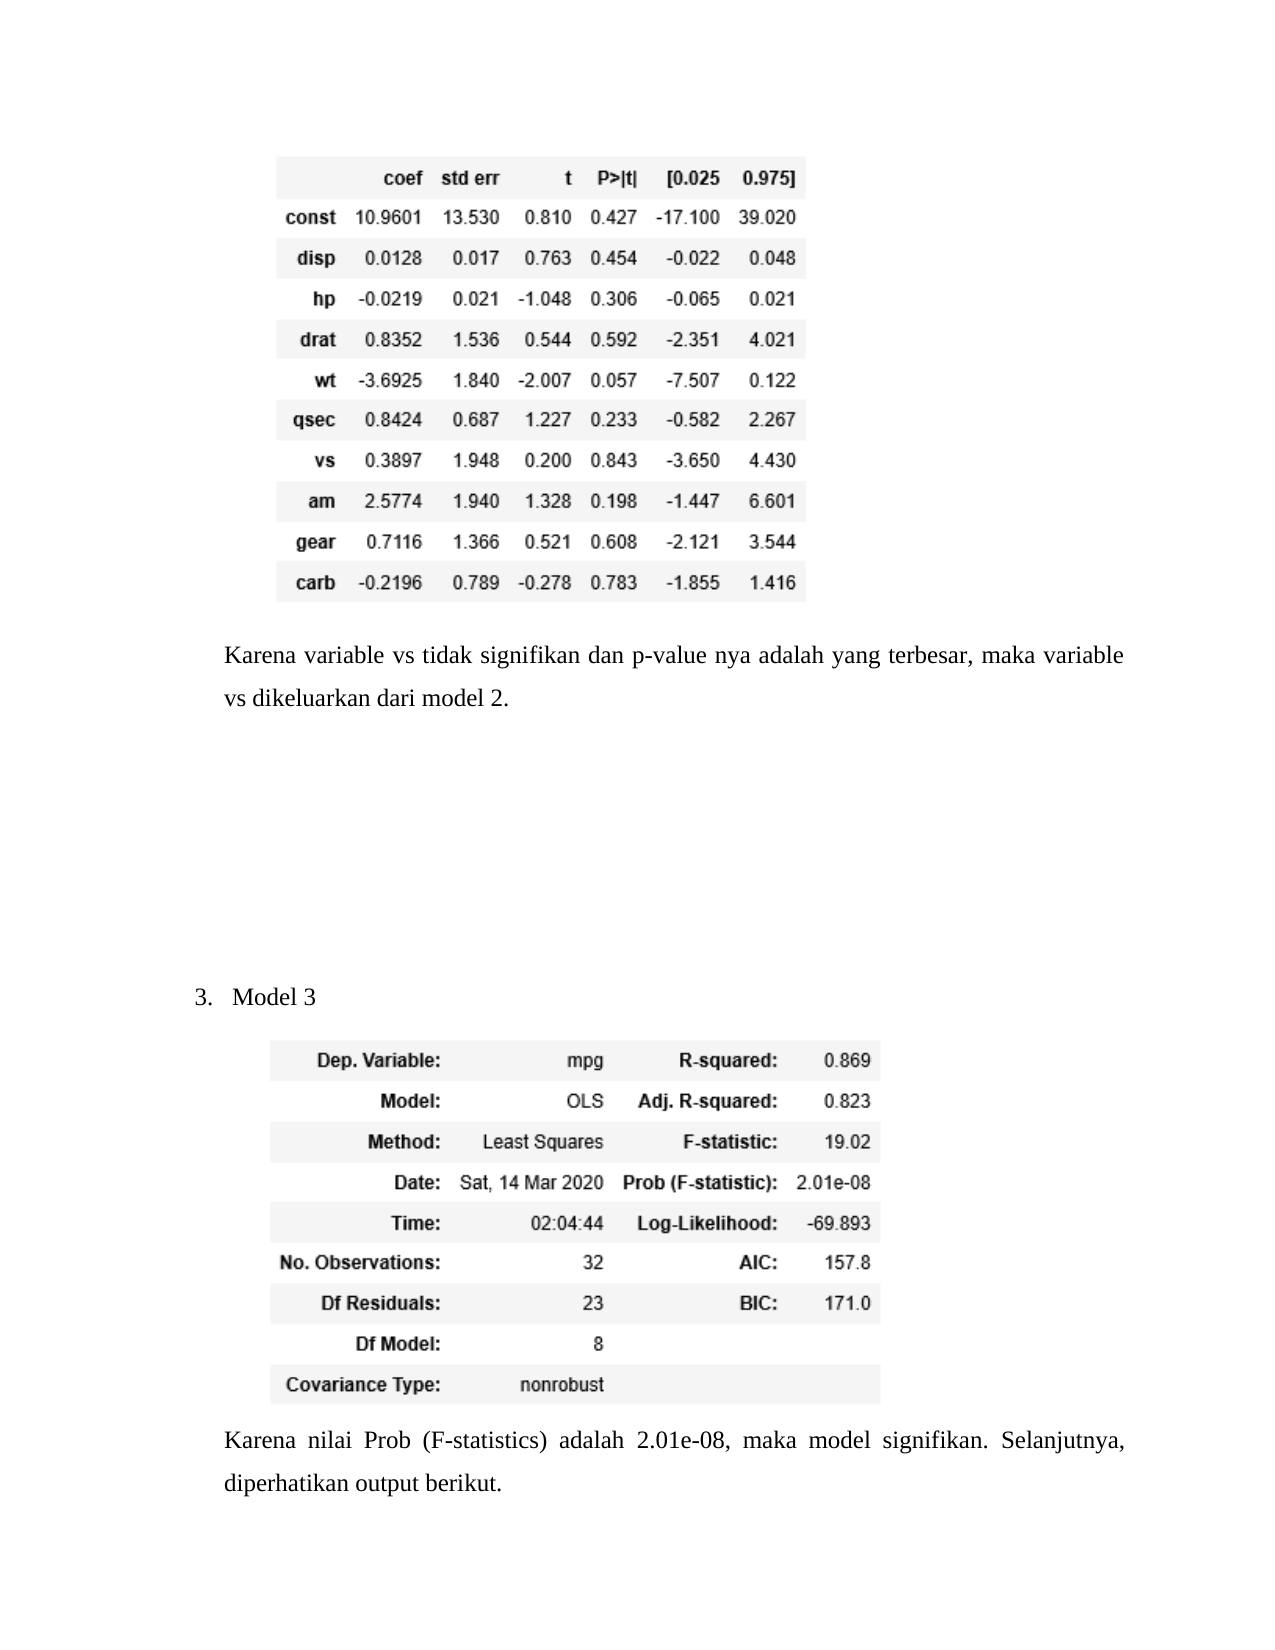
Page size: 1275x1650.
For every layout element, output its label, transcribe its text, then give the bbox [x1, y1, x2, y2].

list Karena nilai Prob (F-statistics) adalah 2.01e-08, maka model signifikan. Selanjutnya, diperhatikan output berikut. [224, 1425, 1125, 1497]
text Karena variable vs tidak signifikan dan p-value nya adalah yang terbesar, maka variable vs dikeluarkan dari model 2. [224, 640, 1125, 712]
list Model 3 [194, 982, 1125, 1011]
picture [269, 1025, 895, 1412]
picture [269, 150, 817, 610]
